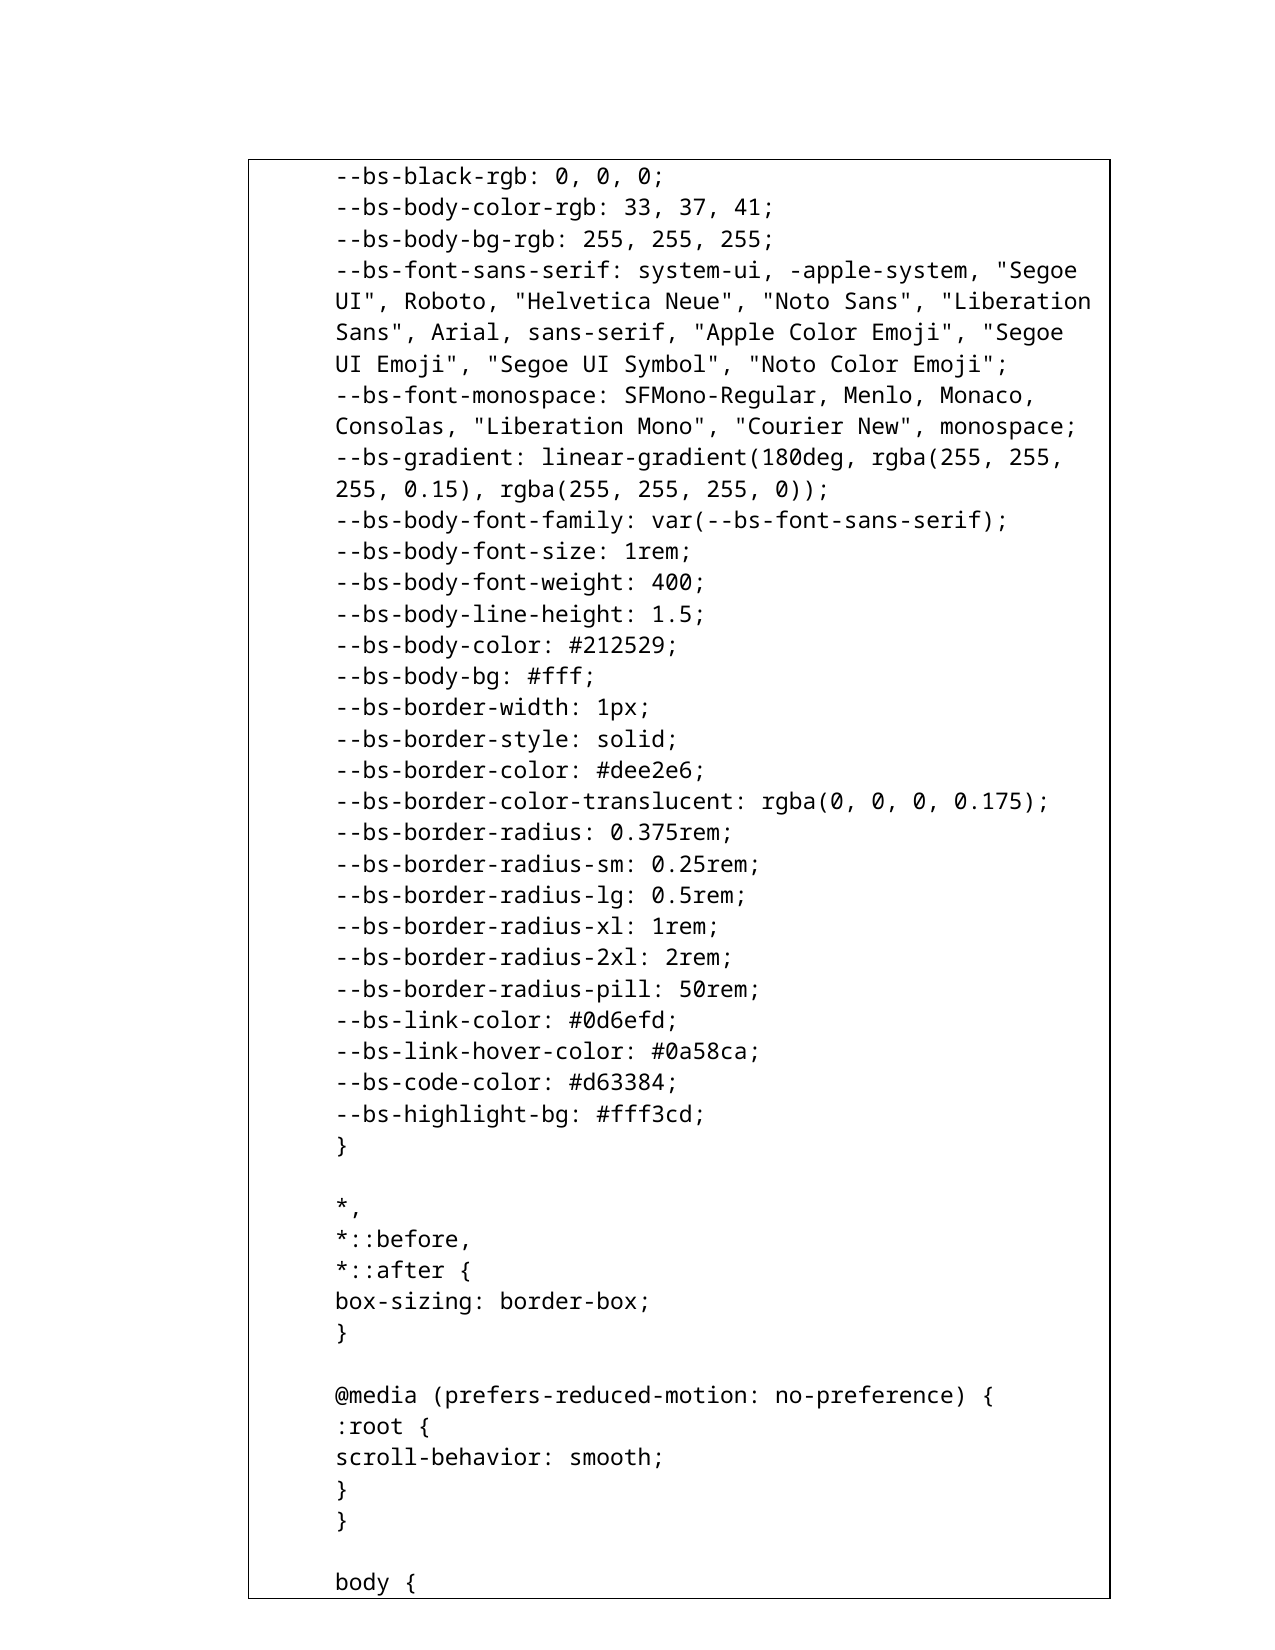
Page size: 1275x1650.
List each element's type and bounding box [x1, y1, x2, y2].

table_header [249, 160, 1109, 1598]
